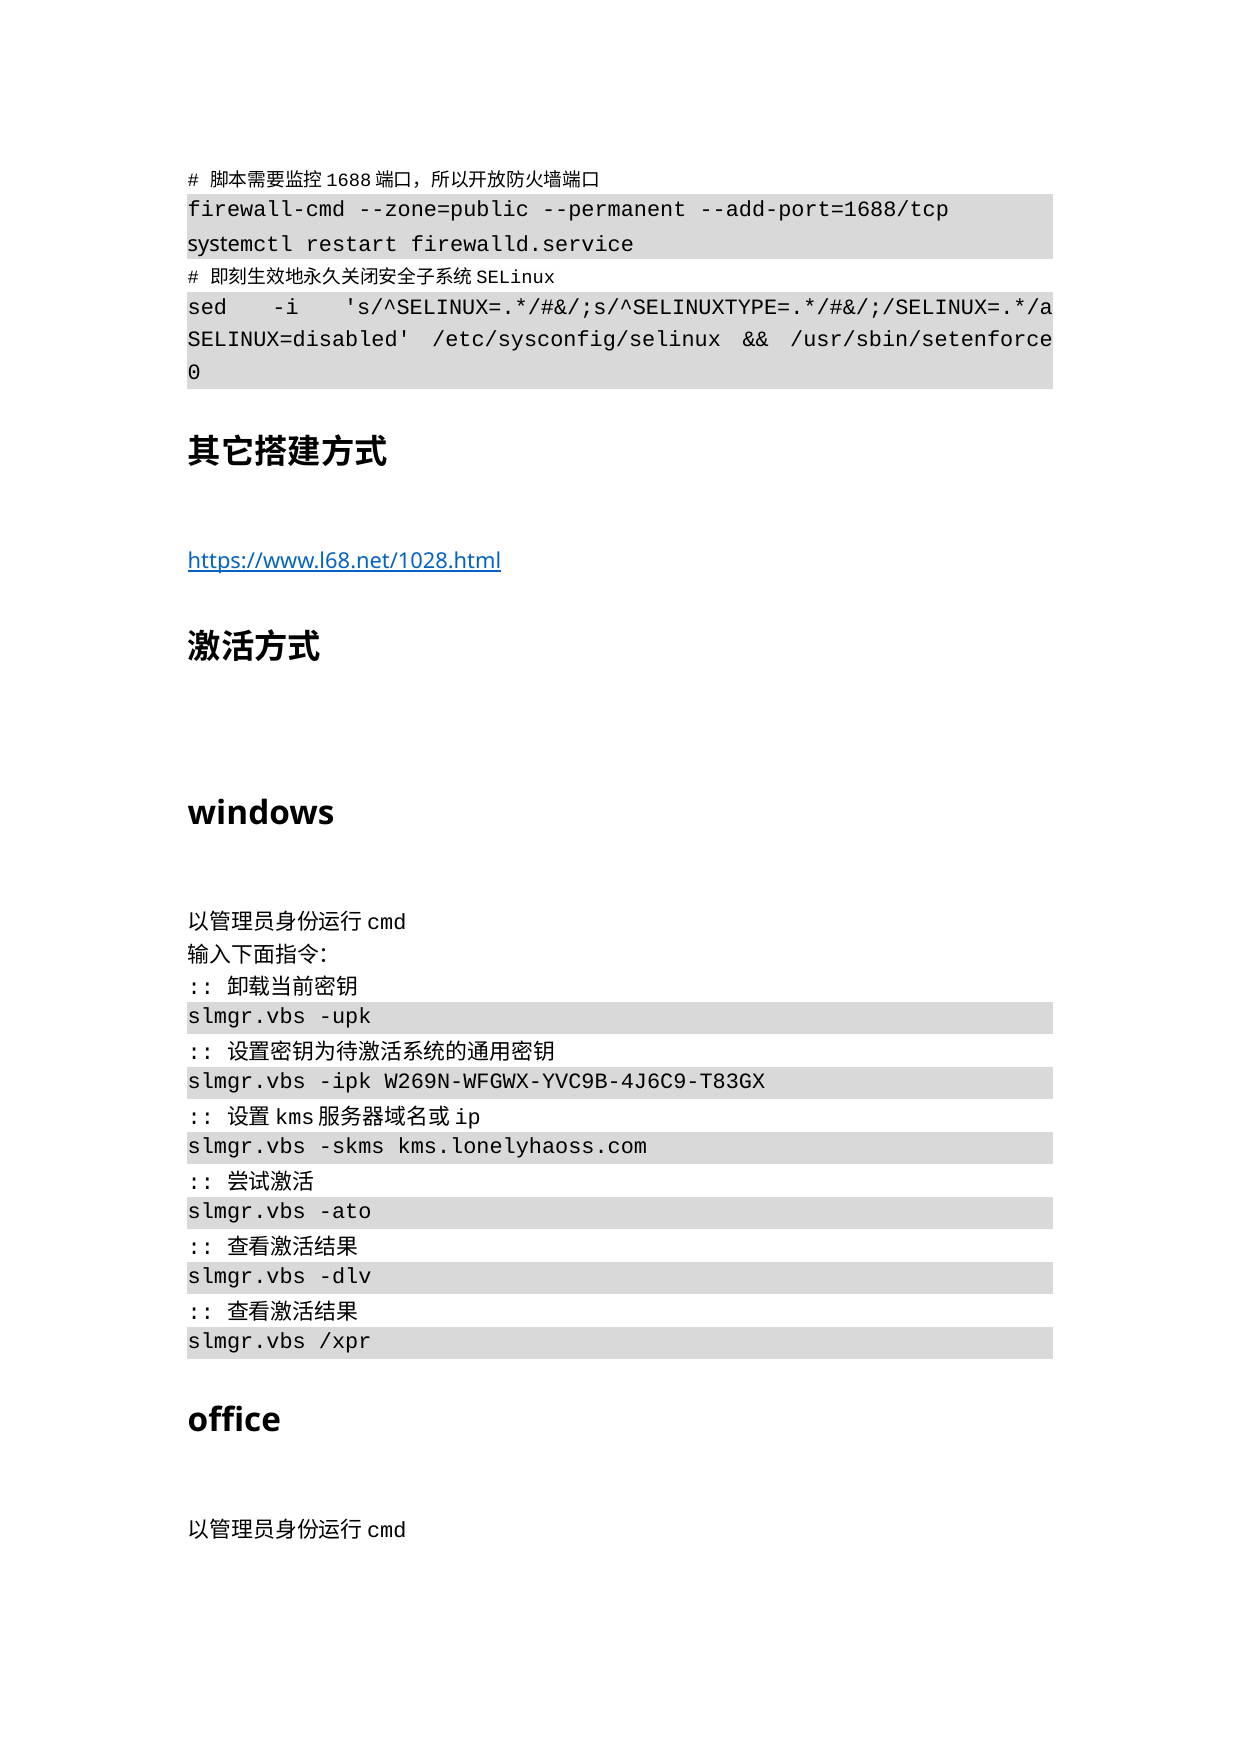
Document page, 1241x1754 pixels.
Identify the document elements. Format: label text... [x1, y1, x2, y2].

text slmgr.vbs -dlv [187, 1262, 1053, 1294]
text :: 设置密钥为待激活系统的通用密钥 [187, 1034, 1053, 1067]
text :: 查看激活结果 [187, 1229, 1053, 1262]
text slmgr.vbs -upk [187, 1002, 1053, 1034]
text 以管理员身份运行cmd [187, 904, 1053, 937]
text # 即刻生效地永久关闭安全子系统SELinux [187, 259, 1053, 292]
text slmgr.vbs -ato [187, 1197, 1053, 1229]
text https://www.l68.net/1028.html [187, 544, 1053, 576]
text firewall-cmd --zone=public --permanent --add-port=1688/tcp [187, 194, 1053, 227]
text sed -i 's/^SELINUX=.*/#&/;s/^SELINUXTYPE=.*/#&/;/SELINUX=.*/a SELINUX=disabled' /etc/sysconfig/selinux && /usr/sbin/setenforce 0 [187, 292, 1053, 389]
subtitle windows [187, 779, 1053, 844]
text # 脚本需要监控1688端口，所以开放防火墙端口 [187, 162, 1053, 194]
text systemctl restart firewalld.service [187, 227, 1053, 259]
text :: 卸载当前密钥 [187, 969, 1053, 1002]
text 输入下面指令： [187, 937, 1053, 969]
subtitle 激活方式 [187, 612, 1053, 677]
text slmgr.vbs -ipk W269N-WFGWX-YVC9B-4J6C9-T83GX [187, 1067, 1053, 1099]
subtitle office [187, 1386, 1053, 1451]
text slmgr.vbs -skms kms.lonelyhaoss.com [187, 1132, 1053, 1164]
text :: 尝试激活 [187, 1164, 1053, 1197]
subtitle 其它搭建方式 [187, 417, 1053, 482]
text 以管理员身份运行cmd [187, 1511, 1053, 1544]
text slmgr.vbs /xpr [187, 1327, 1053, 1359]
text :: 设置kms服务器域名或ip [187, 1099, 1053, 1132]
text :: 查看激活结果 [187, 1294, 1053, 1327]
